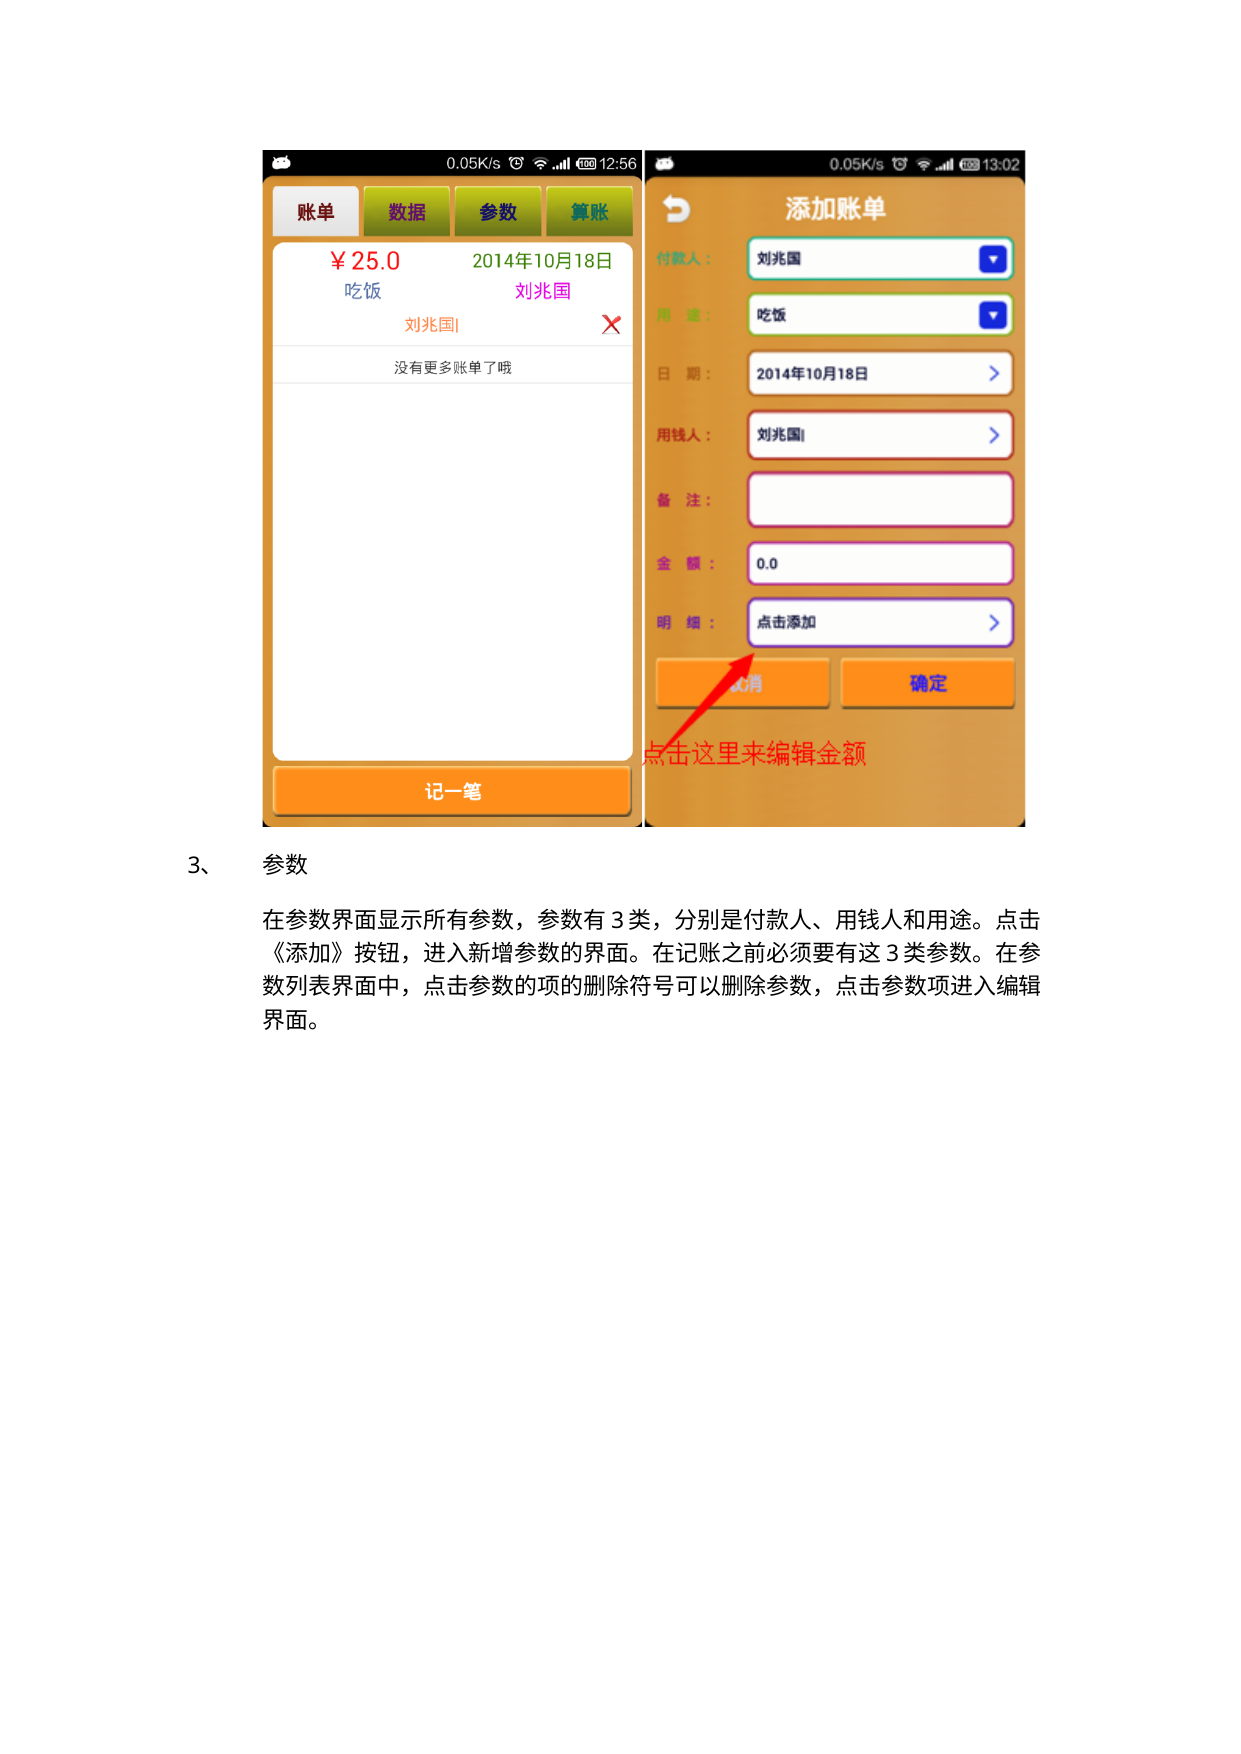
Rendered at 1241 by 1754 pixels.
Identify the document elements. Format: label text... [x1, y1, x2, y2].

list 参数 [187, 847, 1053, 881]
picture [262, 150, 1027, 827]
list 在参数界面显示所有参数，参数有3类，分别是付款人、用钱人和用途。点击《添加》按钮，进入新增参数的界面。在记账之前必须要有这3类参数。在参数列表界面中，点击参数的项的删除符号可以删除参数，点击参数项进入编辑界面。 [262, 902, 1053, 1035]
